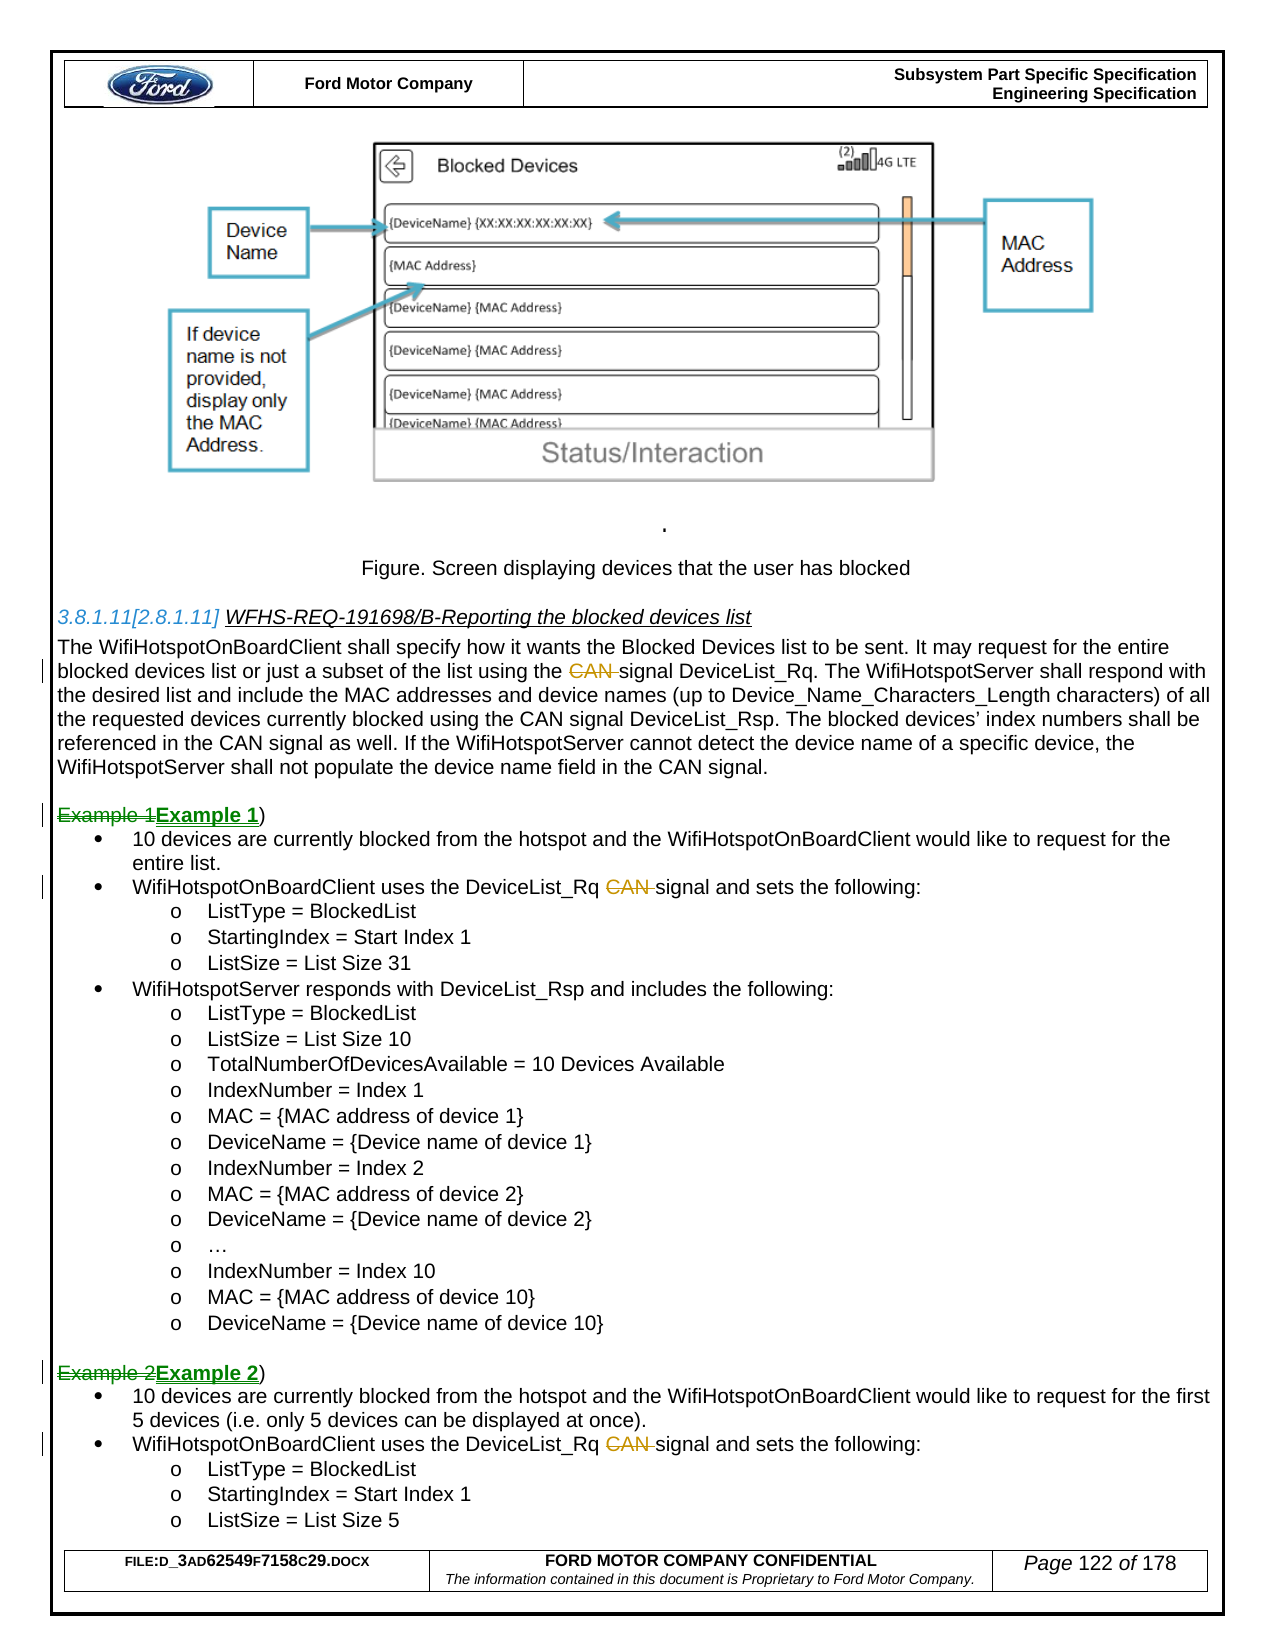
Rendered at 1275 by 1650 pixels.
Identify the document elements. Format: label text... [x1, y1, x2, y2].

list StartingIndex = Start Index 1 [169, 1482, 1215, 1508]
list ListType = BlockedList [169, 899, 1215, 925]
list TotalNumberOfDevicesAvailable = 10 Devices Available [169, 1052, 1215, 1078]
list ListType = BlockedList [169, 1001, 1215, 1026]
list ListSize = List Size 31 [169, 951, 1215, 976]
list IndexNumber = Index 2 [169, 1156, 1215, 1181]
text Figure. Screen displaying devices that the user has blocked [57, 556, 1215, 580]
list MAC = {MAC address of device 1} [169, 1104, 1215, 1130]
list WifiHotspotServer responds with DeviceList_Rsp and includes the following: [94, 976, 1215, 1001]
picture [148, 131, 1124, 532]
list DeviceName = {Device name of device 2} [169, 1207, 1215, 1233]
list DeviceName = {Device name of device 1} [169, 1130, 1215, 1156]
list ListSize = List Size 5 [169, 1508, 1215, 1534]
list 10 devices are currently blocked from the hotspot and the WifiHotspotOnBoardClient would like to request for the first 5 devices (i.e. only 5 devices can be displayed at once). [94, 1384, 1215, 1432]
list DeviceName = {Device name of device 10} [169, 1311, 1215, 1336]
list IndexNumber = Index 1 [169, 1078, 1215, 1104]
text ) [57, 1360, 1215, 1384]
list MAC = {MAC address of device 2} [169, 1181, 1215, 1207]
list WifiHotspotOnBoardClient uses the DeviceList_Rq signal and sets the following: [94, 875, 1215, 899]
list … [169, 1233, 1215, 1259]
list IndexNumber = Index 10 [169, 1259, 1215, 1285]
list ListType = BlockedList [169, 1456, 1215, 1482]
list ListSize = List Size 10 [169, 1026, 1215, 1052]
list WifiHotspotOnBoardClient uses the DeviceList_Rq signal and sets the following: [94, 1432, 1215, 1456]
picture [103, 61, 215, 107]
list 10 devices are currently blocked from the hotspot and the WifiHotspotOnBoardClient would like to request for the entire list. [94, 827, 1215, 875]
list MAC = {MAC address of device 10} [169, 1285, 1215, 1311]
subtitle WFHS-REQ-191698/B-Reporting the blocked devices list [57, 605, 1215, 629]
list StartingIndex = Start Index 1 [169, 925, 1215, 951]
text The WifiHotspotOnBoardClient shall specify how it wants the Blocked Devices list to be sent. It may request for the entire blocked devices list or just a subset of the list using the signal DeviceList_Rq. The WifiHotspotServer shall respond with the desired list and include the MAC addresses and device names (up to Device_Name_Characters_Length characters) of all the requested devices currently blocked using the CAN signal DeviceList_Rsp. The blocked devices’ index numbers shall be referenced in the CAN signal as well. If the WifiHotspotServer cannot detect the device name of a specific device, the WifiHotspotServer shall not populate the device name field in the CAN signal. [57, 635, 1215, 779]
text ) [57, 803, 1215, 827]
